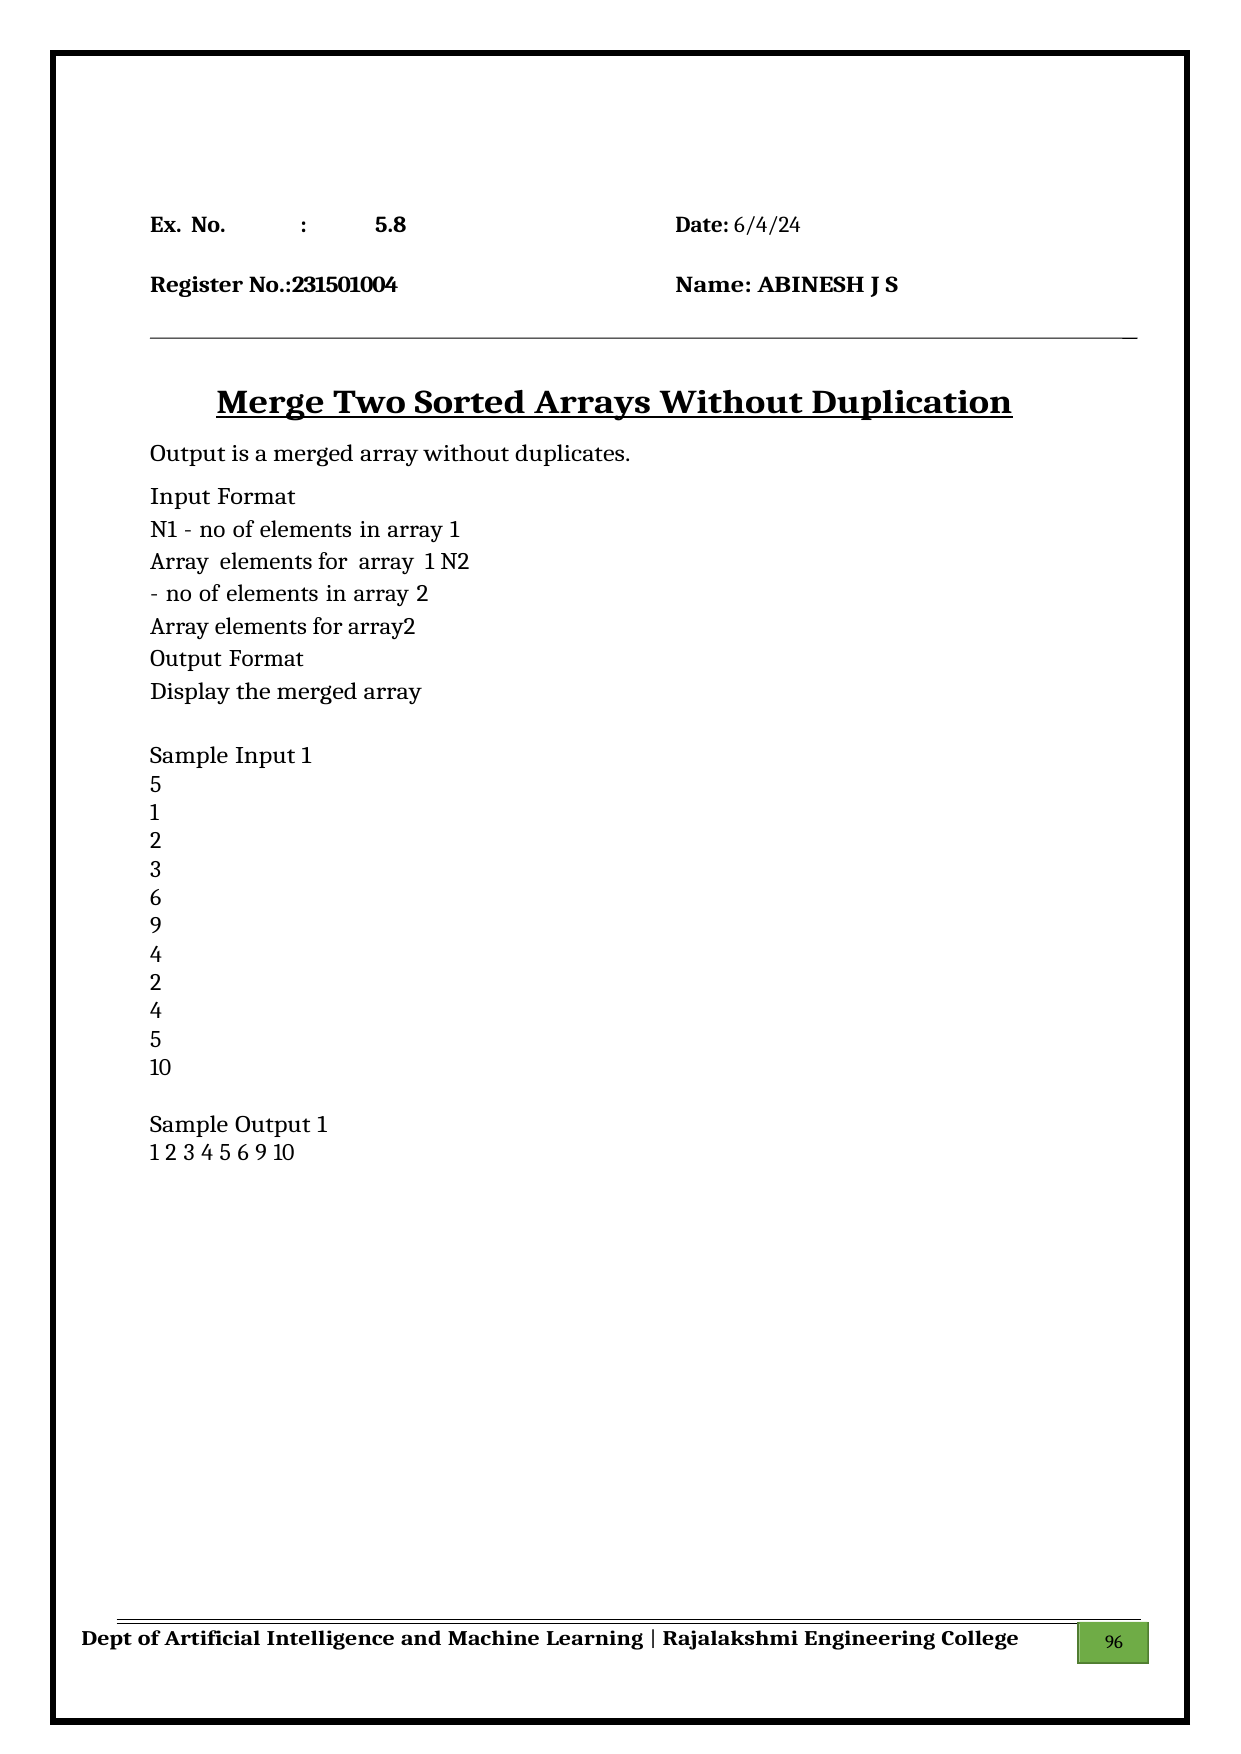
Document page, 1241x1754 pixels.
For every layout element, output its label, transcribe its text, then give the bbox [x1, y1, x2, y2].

text 1 [150, 799, 1138, 827]
text 4 [150, 997, 1138, 1025]
text Sample Input 1 [150, 742, 1138, 770]
text 2 [150, 827, 1138, 855]
text 1 2 3 4 5 6 9 10 [150, 1139, 1138, 1167]
text 3 [150, 856, 1138, 883]
text Display the merged array [150, 677, 1138, 705]
text 10 [150, 1054, 1138, 1082]
text Register No.:231501004 Name: ABINESH J S [150, 271, 1138, 298]
text 5 [150, 1025, 1138, 1053]
text Output is a merged array without duplicates. Input Format [150, 425, 652, 510]
text Ex. No. : 5.8 Date: 6/4/24 [150, 211, 1138, 238]
text 6 [150, 884, 1138, 911]
text Sample Output 1 [150, 1110, 1138, 1138]
subtitle Merge Two Sorted Arrays Without Duplication [216, 384, 1138, 422]
text 9 [150, 912, 1138, 940]
text 4 [150, 941, 1138, 968]
text 5 [150, 771, 1138, 798]
text N1 - no of elements in array 1 Array elements for array 1 N2 - no of elements in array 2 Array elements for array2 Output Format [150, 516, 481, 672]
text 2 [150, 969, 1138, 997]
